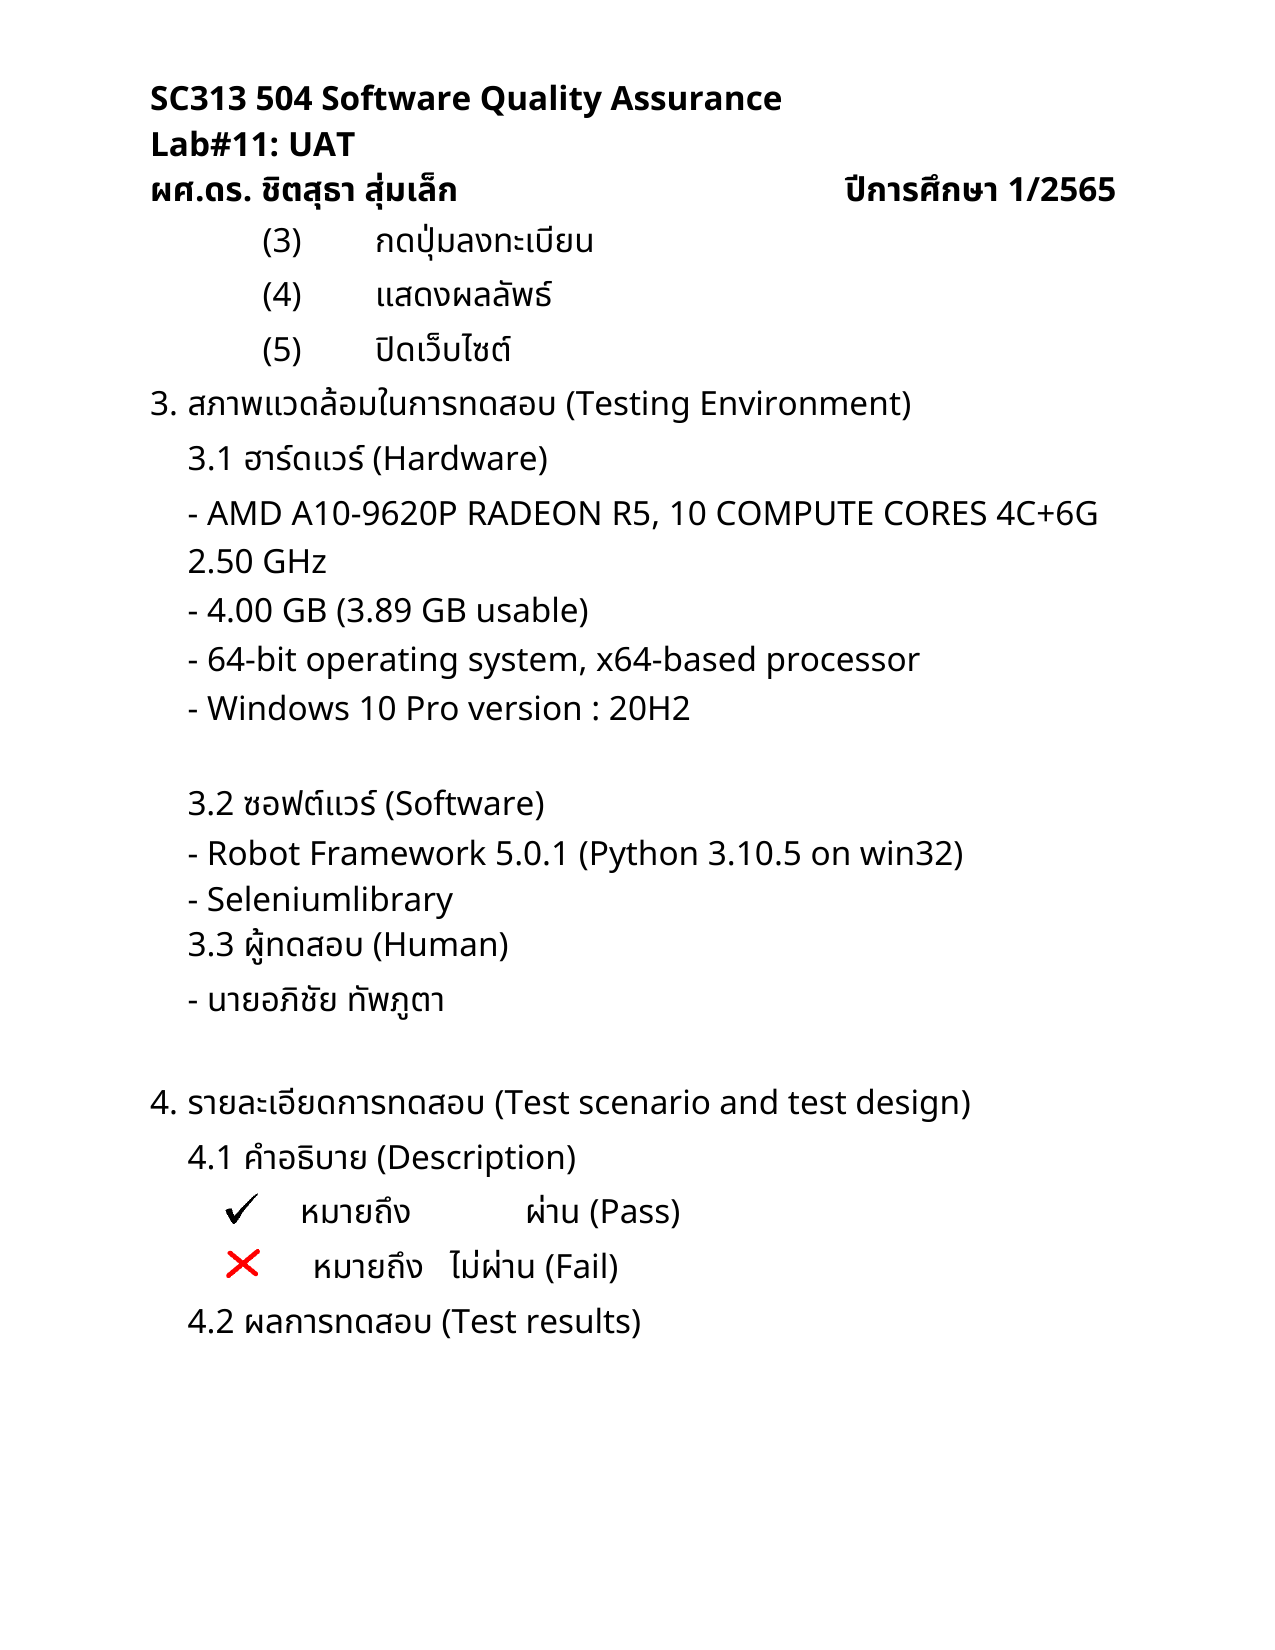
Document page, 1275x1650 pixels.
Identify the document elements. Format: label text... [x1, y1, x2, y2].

list 3.2 ซอฟต์แวร์ (Software) [187, 779, 1125, 830]
list 4.2 ผลการทดสอบ (Test results) [187, 1297, 1125, 1348]
list - 64-bit operating system, x64-based processor [187, 636, 1125, 682]
list - Robot Framework 5.0.1 (Python 3.10.5 on win32) [187, 830, 1125, 876]
list กดปุ่มลงทะเบียน [262, 216, 1125, 267]
list - AMD A10-9620P RADEON R5, 10 COMPUTE CORES 4C+6G 2.50 GHz [187, 489, 1125, 584]
picture [225, 1247, 261, 1279]
list สภาพแวดล้อมในการทดสอบ (Testing Environment) [150, 380, 1125, 431]
picture [225, 1192, 258, 1224]
list หมายถึง ไม่ผ่าน (Fail) [187, 1243, 1125, 1293]
list แสดงผลลัพธ์ [262, 271, 1125, 322]
list - 4.00 GB (3.89 GB usable) [187, 587, 1125, 633]
list - Seleniumlibrary [187, 876, 1125, 921]
list - นายอภิชัย ทัพภูตา [187, 976, 1125, 1026]
list ปิดเว็บไซต์ [262, 326, 1125, 376]
list รายละเอียดการทดสอบ (Test scenario and test design) [150, 1079, 1125, 1130]
list 3.3 ผู้ทดสอบ (Human) [187, 921, 1125, 972]
list 3.1 ฮาร์ดแวร์ (Hardware) [187, 435, 1125, 485]
list หมายถึง ผ่าน (Pass) [187, 1188, 1125, 1239]
list 4.1 คำอธิบาย (Description) [187, 1134, 1125, 1184]
list - Windows 10 Pro version : 20H2 [187, 685, 1125, 731]
